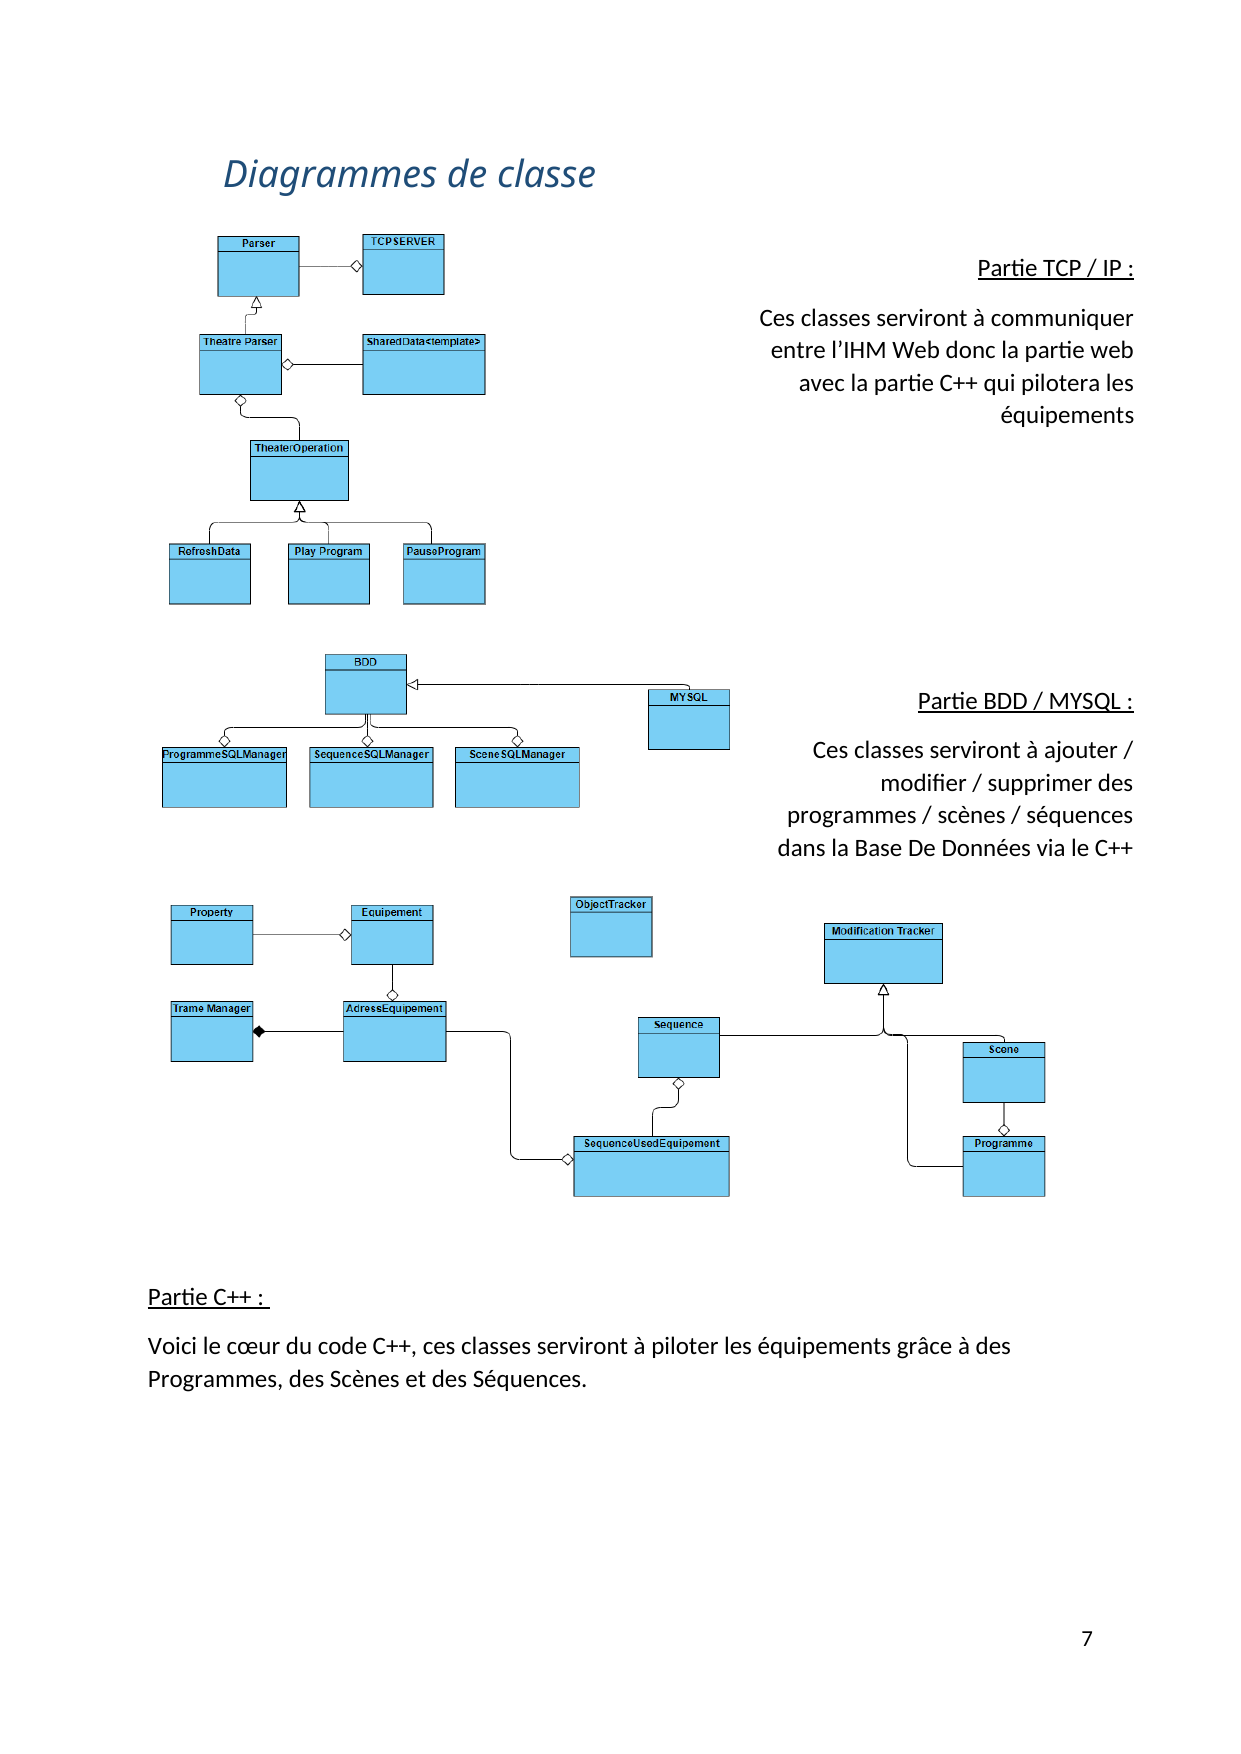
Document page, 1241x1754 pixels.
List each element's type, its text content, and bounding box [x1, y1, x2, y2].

picture [143, 882, 1099, 1213]
text Partie C++ : [148, 1281, 1093, 1311]
picture [147, 202, 761, 832]
subtitle Diagrammes de classe [148, 148, 1093, 199]
text Voici le cœur du code C++, ces classes serviront à piloter les équipements grâce à des Programmes, des Scènes et des Séquences. [148, 1331, 1093, 1394]
